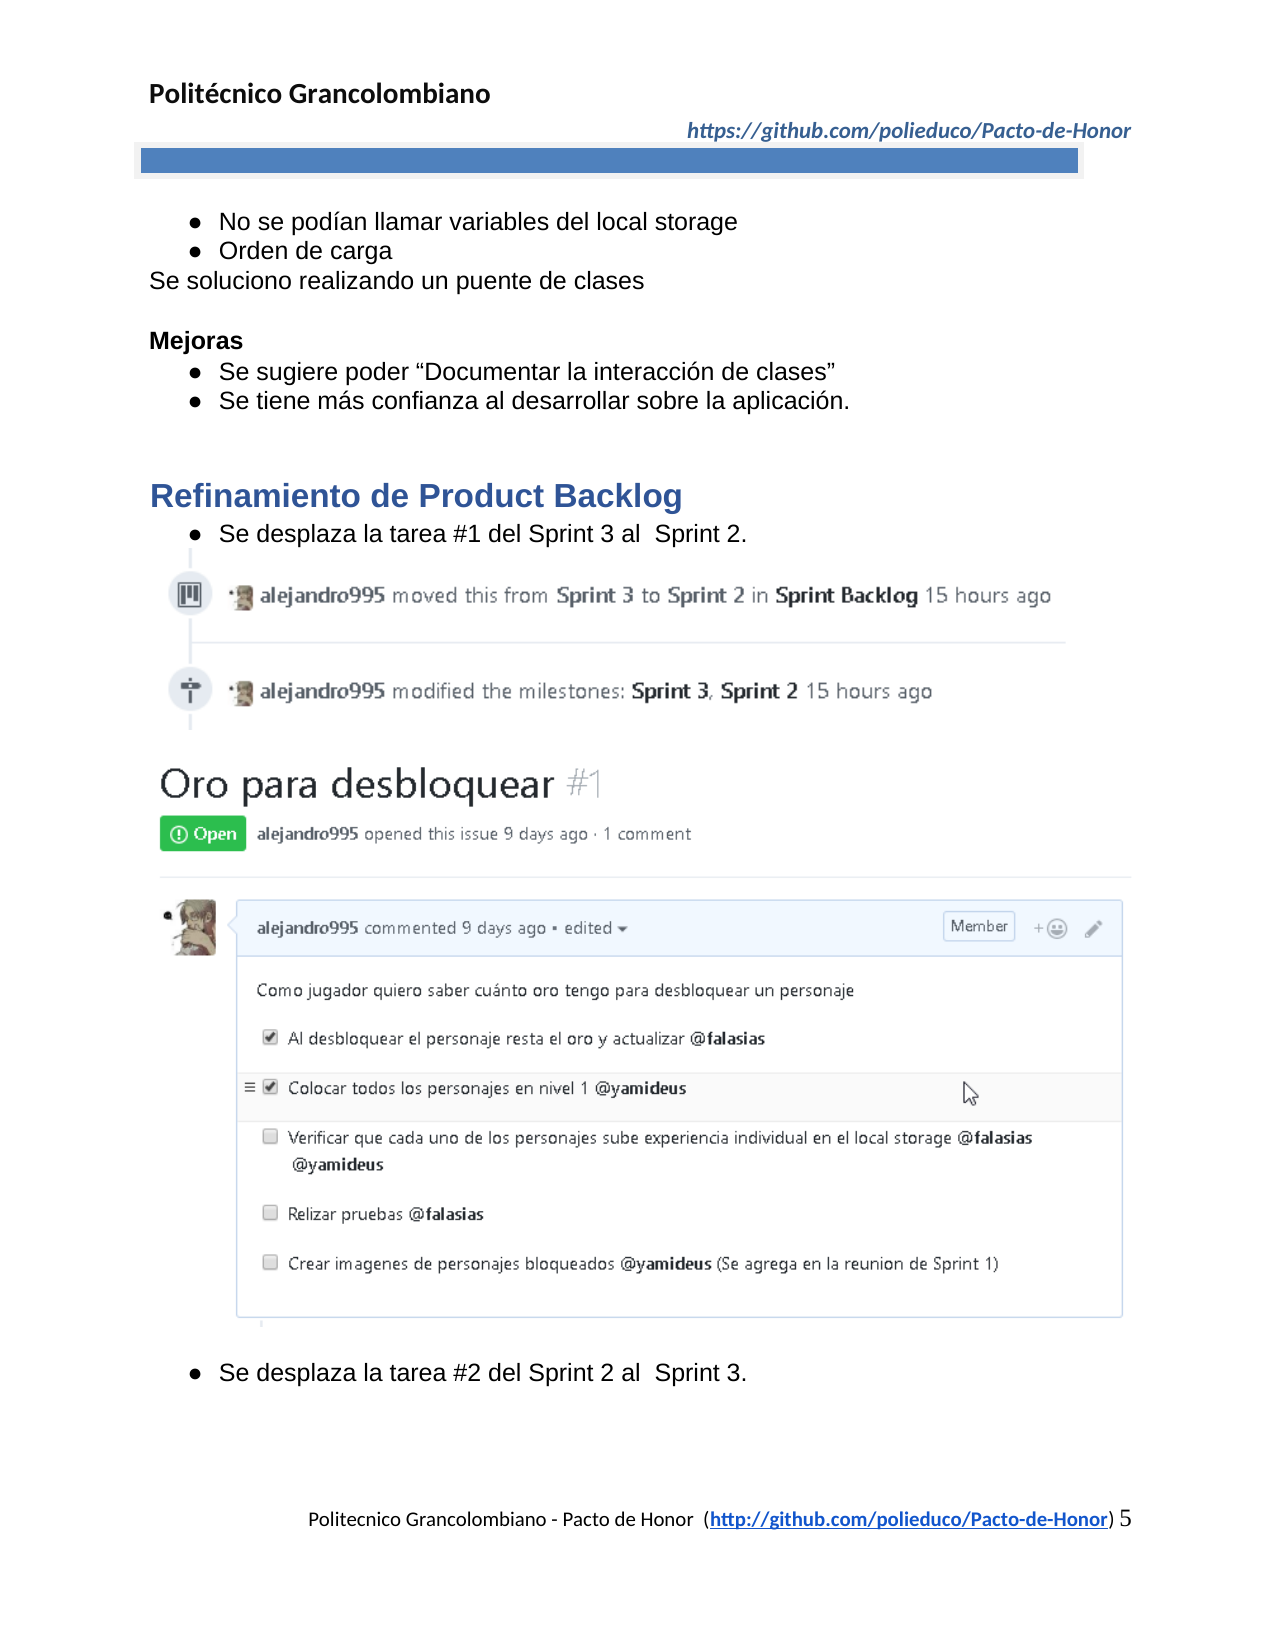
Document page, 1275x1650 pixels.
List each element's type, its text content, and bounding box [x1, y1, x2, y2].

list No se podían llamar variables del local storage [187, 207, 1131, 236]
list Se sugiere poder “Documentar la interacción de clases” [187, 357, 1131, 385]
text Se soluciono realizando un puente de clases [149, 266, 1131, 295]
picture [150, 761, 1132, 1327]
picture [150, 548, 1066, 730]
subtitle Refinamiento de Product Backlog [150, 476, 1131, 514]
list Se tiene más confianza al desarrollar sobre la aplicación. [187, 386, 1131, 415]
text Mejoras [149, 326, 1131, 355]
list Se desplaza la tarea #1 del Sprint 3 al Sprint 2. [187, 519, 1131, 548]
list Orden de carga [187, 236, 1131, 265]
list Se desplaza la tarea #2 del Sprint 2 al Sprint 3. [187, 1358, 1131, 1387]
